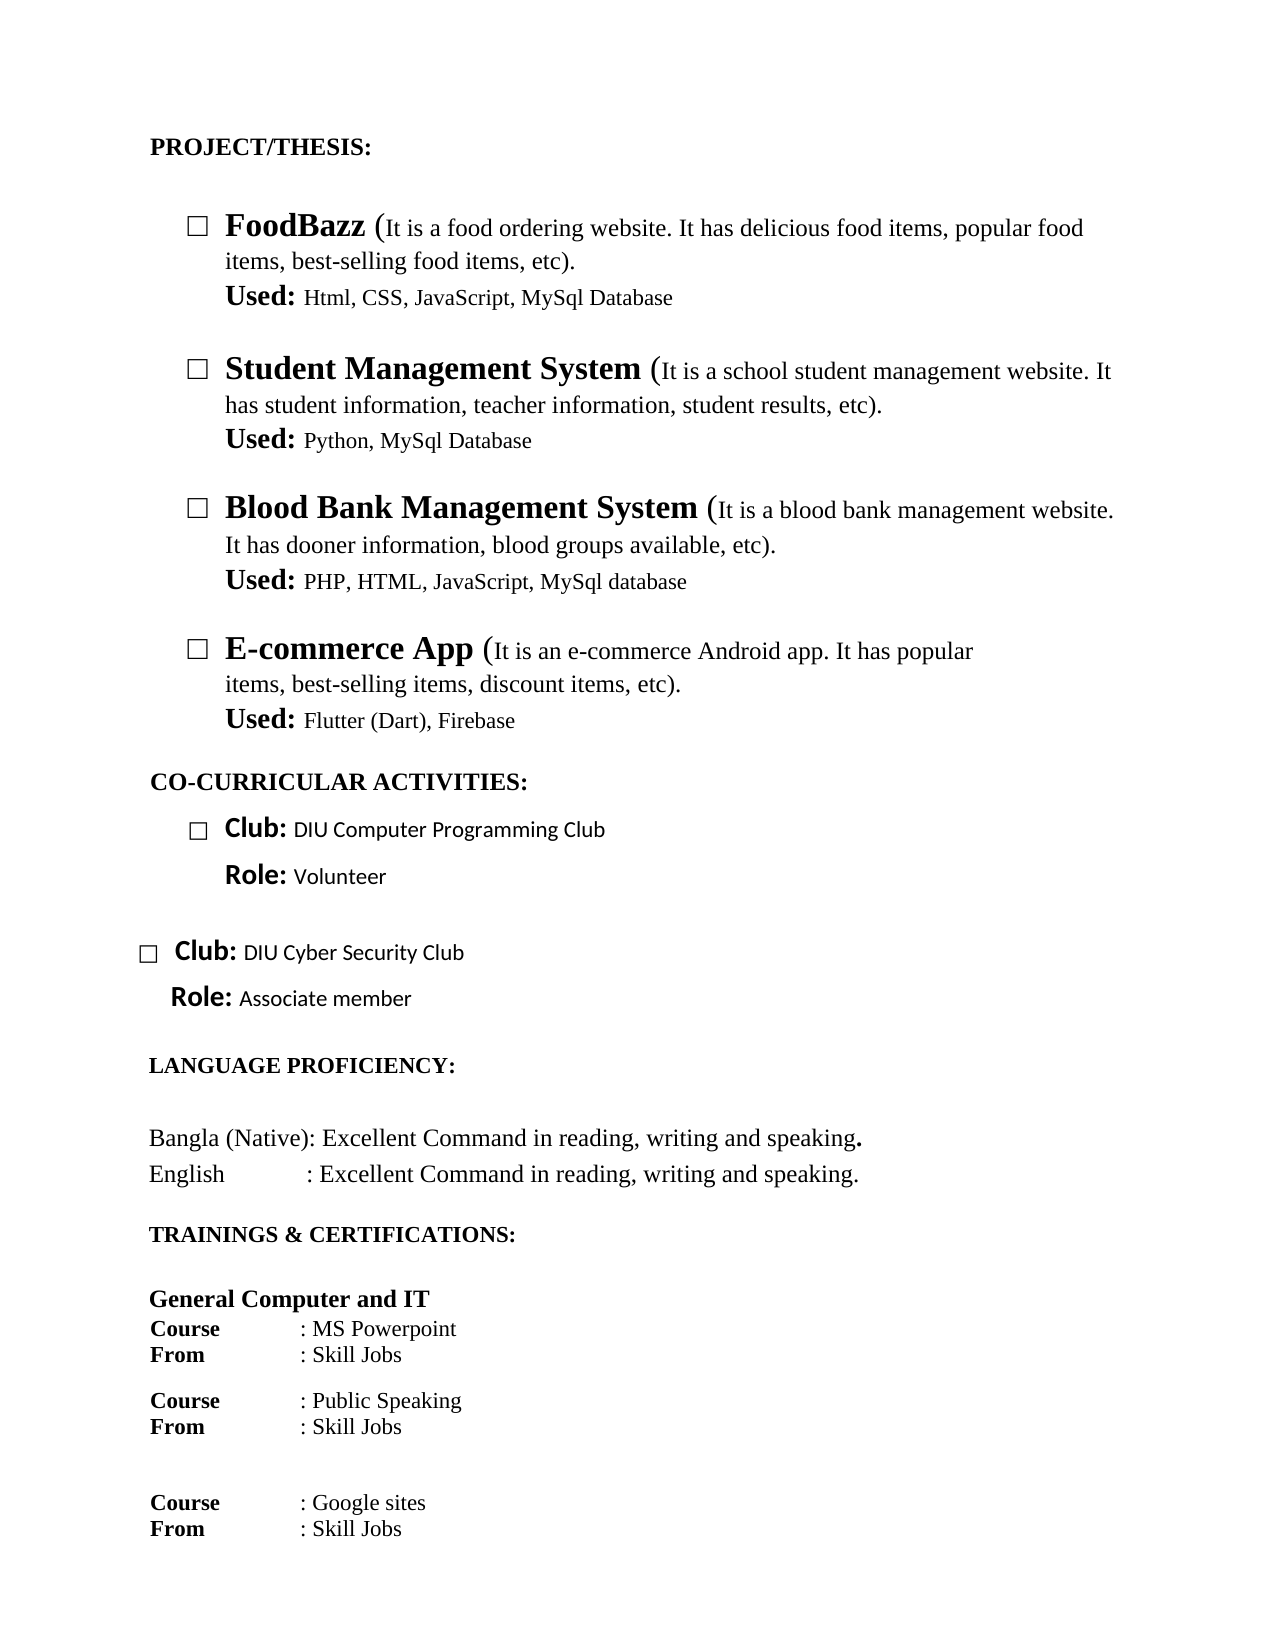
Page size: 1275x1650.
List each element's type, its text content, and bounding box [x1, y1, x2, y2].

text Bangla (Native): Excellent Command in reading, writing and speaking. English : Excellent Command in reading, writing and speaking. [148, 1123, 862, 1188]
text TRAININGS & CERTIFICATIONS: [148, 1221, 1181, 1248]
list Blood Bank Management System (It is a blood bank management website. [187, 488, 1181, 526]
text From : Skill Jobs [150, 1341, 1181, 1368]
text Used: Flutter (Dart), Firebase [225, 701, 1181, 734]
subtitle Student Management System (It is a school student management website. It has student information, teacher information, student results, etc). [187, 348, 1111, 418]
subtitle PROJECT/THESIS: [150, 132, 1181, 161]
text Used: Html, CSS, JavaScript, MySql Database [225, 278, 1181, 311]
text Used: PHP, HTML, JavaScript, MySql database [225, 562, 1181, 595]
text From : Skill Jobs [150, 1413, 1181, 1439]
text Used: Python, MySql Database [225, 422, 1181, 455]
list Club: DIU Cyber Security Club [137, 932, 563, 967]
subtitle FoodBazz (It is a food ordering website. It has delicious food items, popular food items, best-selling food items, etc). [187, 205, 1084, 275]
text Role: Volunteer [225, 856, 1181, 892]
subtitle E-commerce App (It is an e-commerce Android app. It has popular items, best-selling items, discount items, etc). [187, 628, 1039, 698]
text Course : Google sites [150, 1489, 1181, 1515]
subtitle It has dooner information, blood groups available, etc). [225, 530, 1181, 559]
subtitle CO-CURRICULAR ACTIVITIES: [150, 767, 1181, 796]
text Course : MS Powerpoint [150, 1315, 1181, 1341]
text General Computer and IT [148, 1284, 1181, 1312]
text Role: Associate member [137, 978, 470, 1014]
text From : Skill Jobs [150, 1515, 1181, 1541]
text LANGUAGE PROFICIENCY: [148, 1052, 1181, 1079]
list Club: DIU Computer Programming Club [187, 809, 1181, 845]
text Course : Public Speaking [150, 1387, 1181, 1413]
